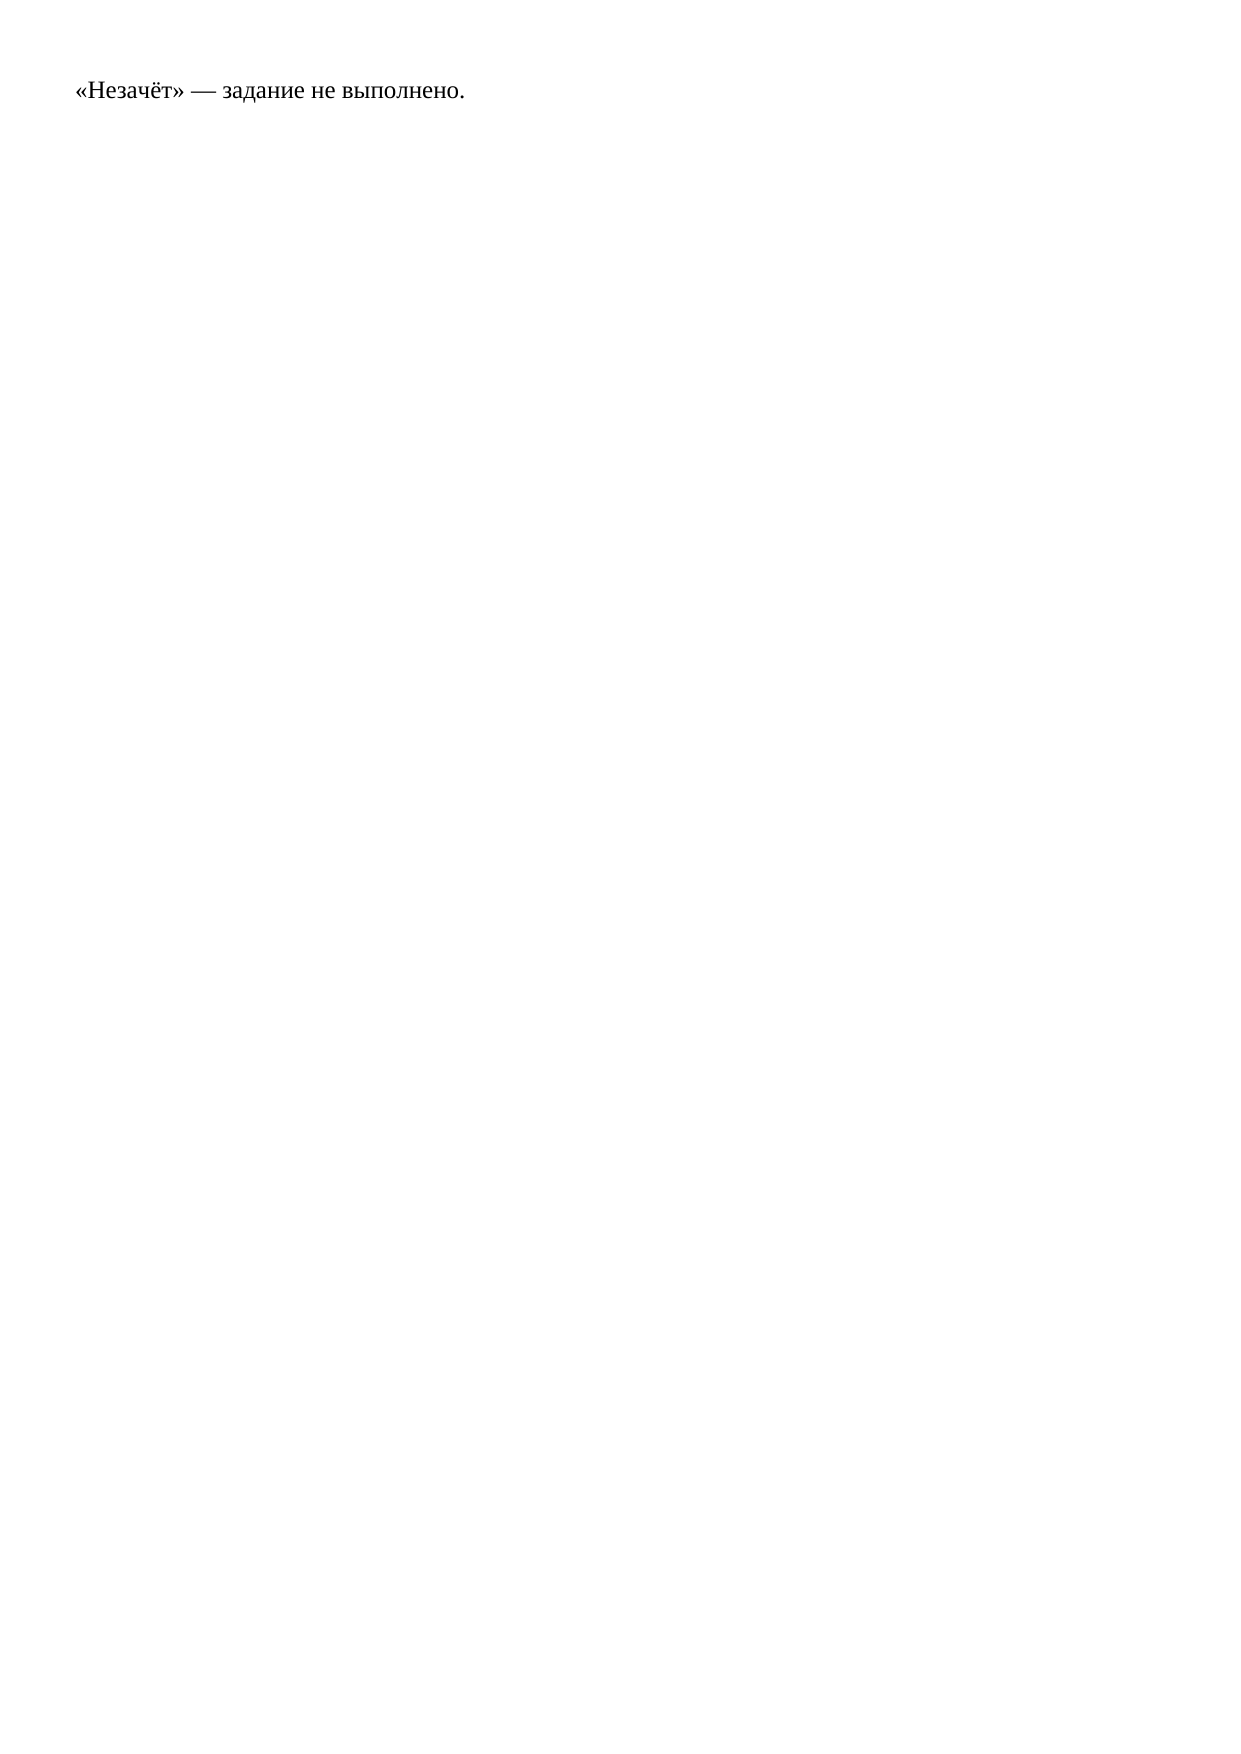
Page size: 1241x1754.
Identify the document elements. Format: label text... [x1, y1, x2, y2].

text «Незачёт» — задание не выполнено. [75, 75, 1165, 104]
